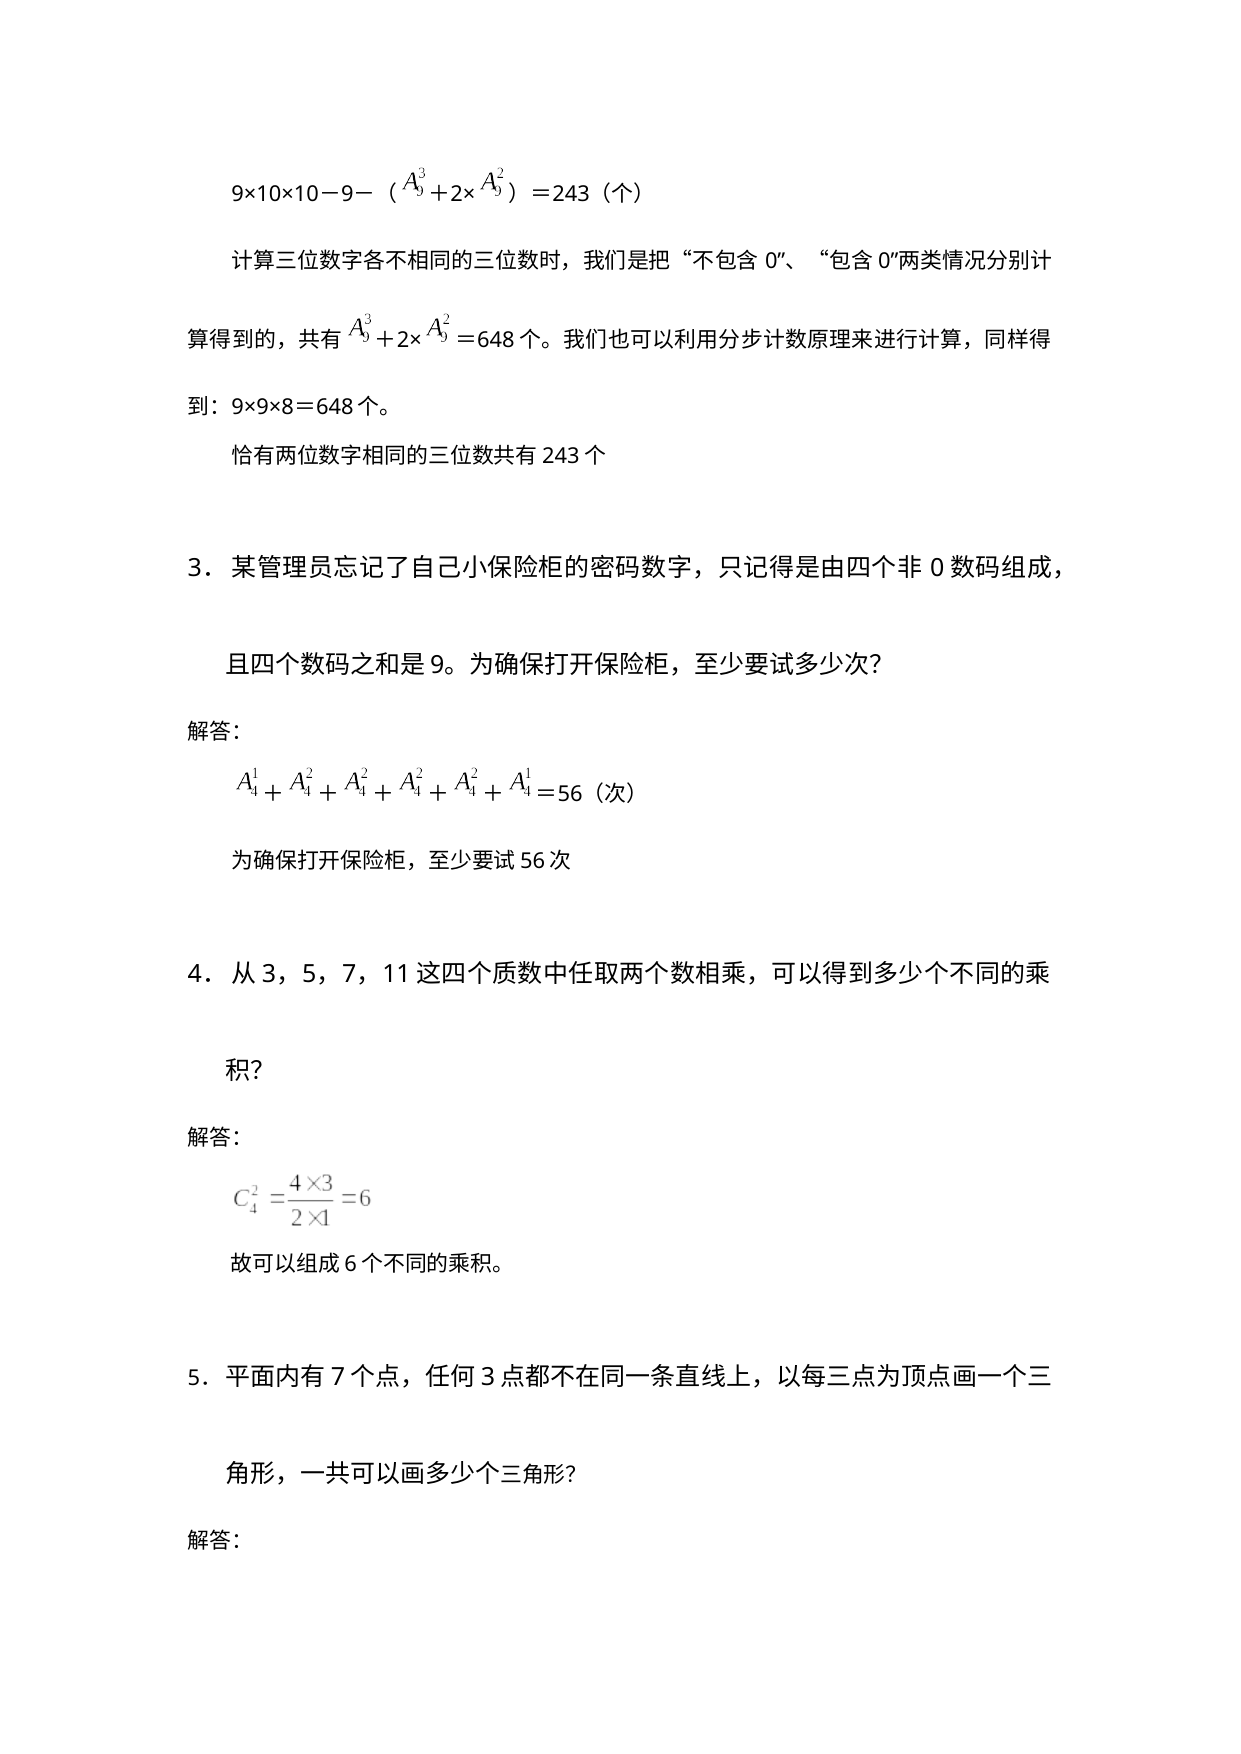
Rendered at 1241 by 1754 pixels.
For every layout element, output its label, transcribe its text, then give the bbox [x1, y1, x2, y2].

text ＋＋＋＋＋＝56（次） [187, 762, 1053, 827]
text 9×10×10－9－（＋2×）＝243（个） [187, 162, 1053, 227]
list 平面内有7个点，任何3点都不在同一条直线上，以每三点为顶点画一个三角形，一共可以画多少个三角形？ [187, 1342, 1053, 1504]
text 恰有两位数字相同的三位数共有243个 [187, 437, 1053, 470]
list 某管理员忘记了自己小保险柜的密码数字，只记得是由四个非0数码组成，且四个数码之和是9。为确保打开保险柜，至少要试多少次？ [187, 533, 1053, 696]
text 解答： [187, 714, 1053, 746]
text 解答： [187, 1119, 1053, 1152]
text 故可以组成6个不同的乘积。 [187, 1246, 1053, 1278]
text 解答： [187, 1522, 1053, 1555]
text 为确保打开保险柜，至少要试56次 [187, 843, 1053, 875]
text 计算三位数字各不相同的三位数时，我们是把“不包含0”、“包含0”两类情况分别计算得到的，共有＋2×＝648个。我们也可以利用分步计数原理来进行计算，同样得到：9×9×8＝648个。 [187, 243, 1053, 422]
list 从3，5，7，11这四个质数中任取两个数相乘，可以得到多少个不同的乘积？ [187, 939, 1053, 1101]
